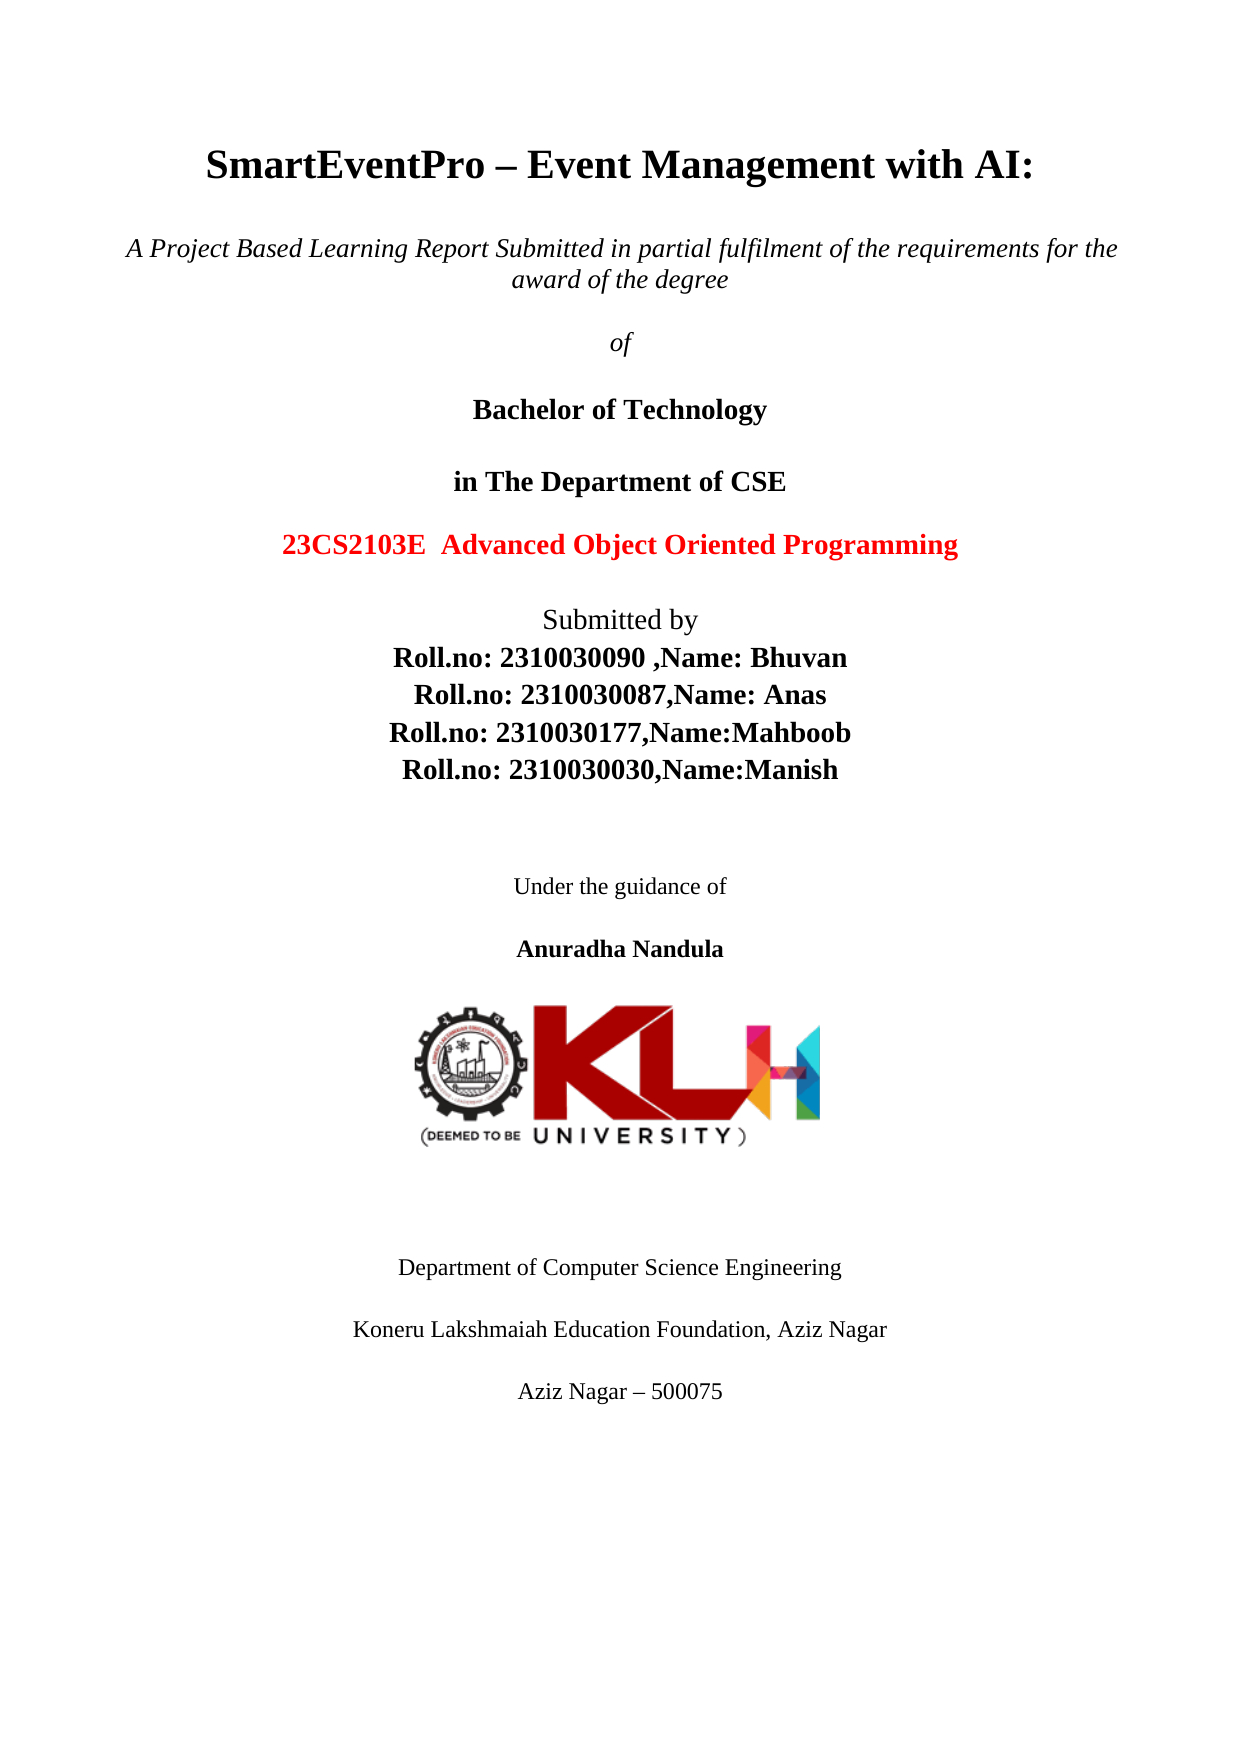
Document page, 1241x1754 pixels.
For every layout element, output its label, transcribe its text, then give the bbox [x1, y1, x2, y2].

text SmartEventPro – Event Management with AI: [93, 139, 1147, 187]
text Submitted by [93, 610, 1147, 635]
text 23CS2103E Advanced Object Oriented Programming [93, 535, 1147, 560]
text Under the guidance of [93, 872, 1147, 900]
text Roll.no: 2310030177,Name:Mahboob [93, 722, 1147, 747]
text in The Department of CSE [93, 464, 1147, 497]
text Bachelor of Technology [93, 392, 1147, 426]
text Roll.no: 2310030087,Name: Anas [93, 685, 1147, 710]
text Roll.no: 2310030090 ,Name: Bhuvan [93, 647, 1147, 672]
text Roll.no: 2310030030,Name:Manish [93, 760, 1147, 785]
text Koneru Lakshmaiah Education Foundation, Aziz Nagar [93, 1315, 1147, 1343]
text of [93, 326, 1147, 357]
text Anuradha Nandula [93, 934, 1147, 963]
text Department of Computer Science Engineering [93, 1253, 1147, 1280]
picture [406, 998, 834, 1156]
text Aziz Nagar – 500075 [93, 1377, 1147, 1405]
text A Project Based Learning Report Submitted in partial fulfilment of the requirements for the award of the degree [93, 232, 1147, 294]
